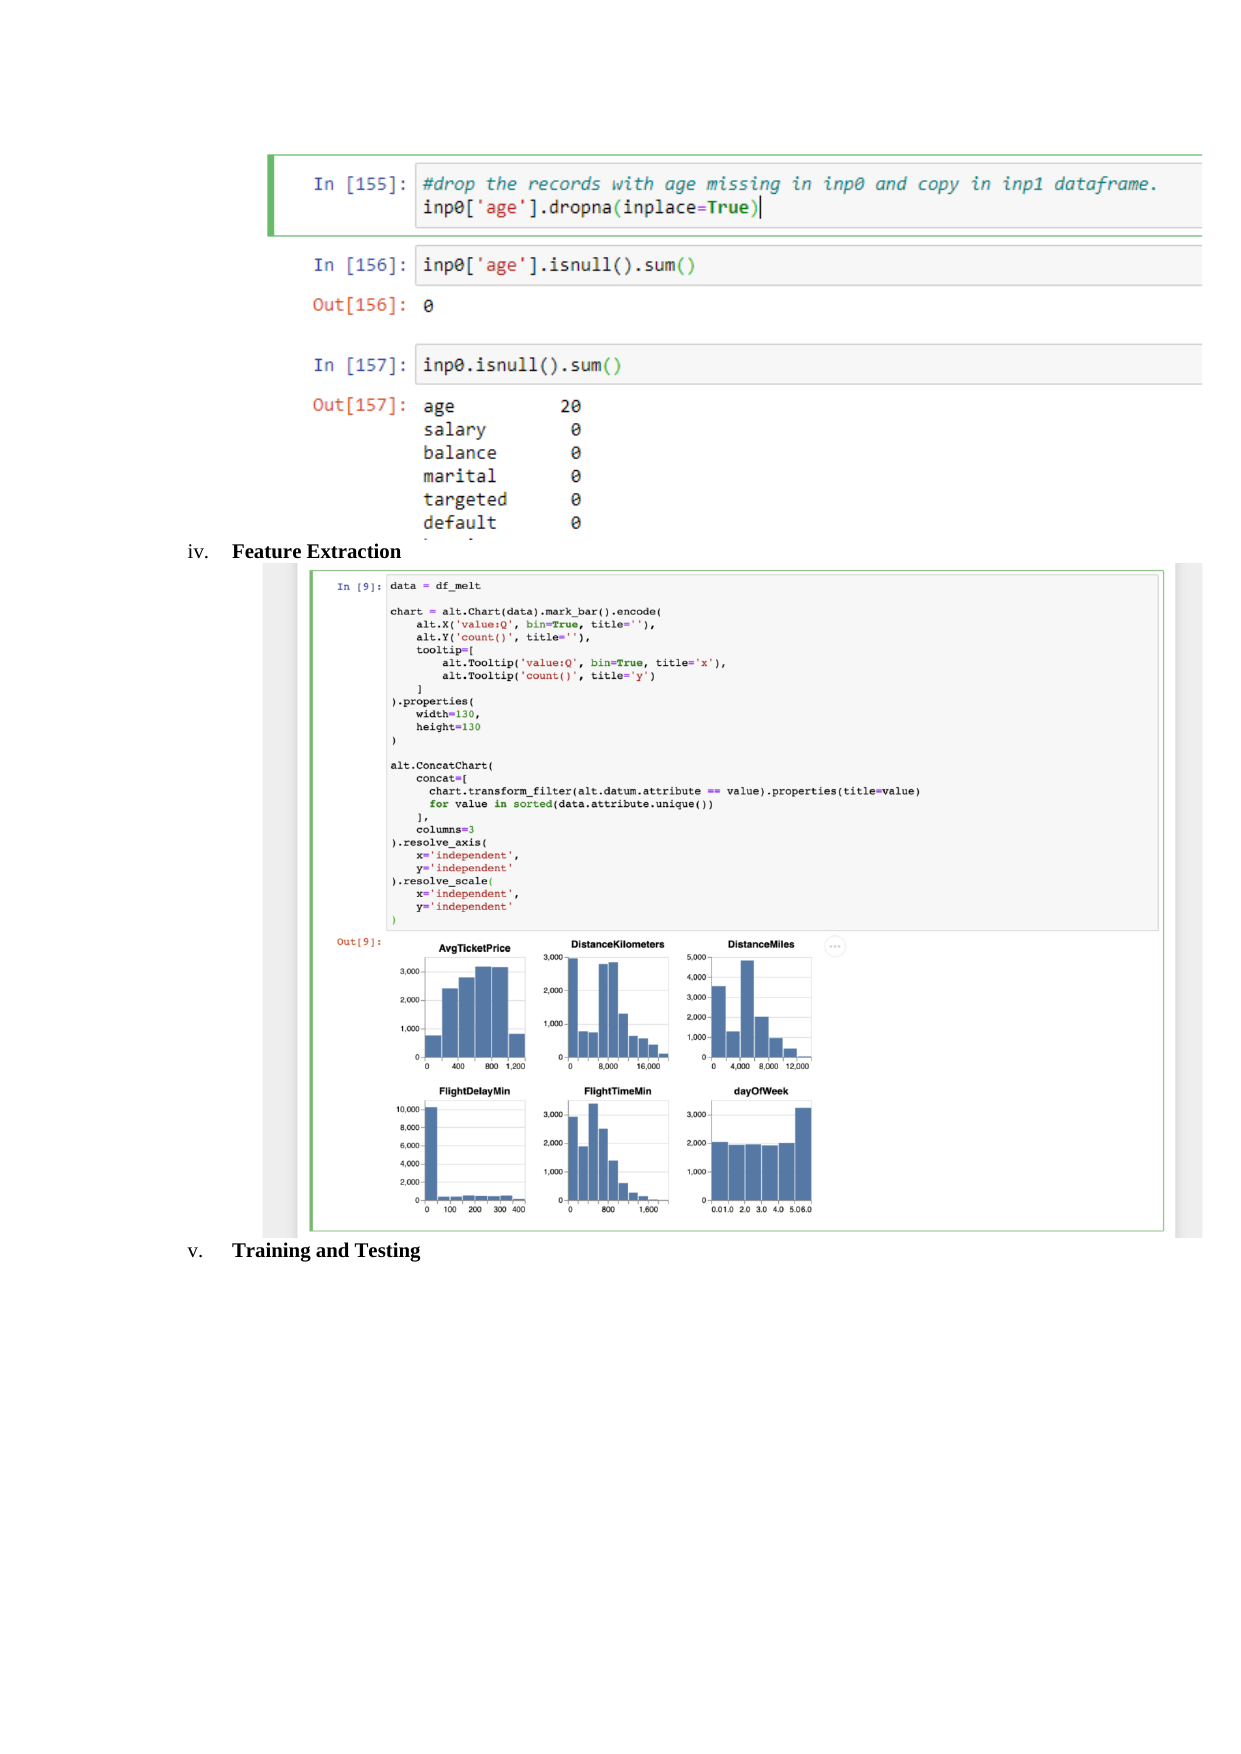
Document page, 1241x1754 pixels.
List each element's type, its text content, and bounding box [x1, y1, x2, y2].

picture [262, 563, 1203, 1238]
list Feature Extraction [187, 539, 1053, 563]
list Training and Testing [187, 1238, 1053, 1262]
picture [262, 150, 1203, 540]
